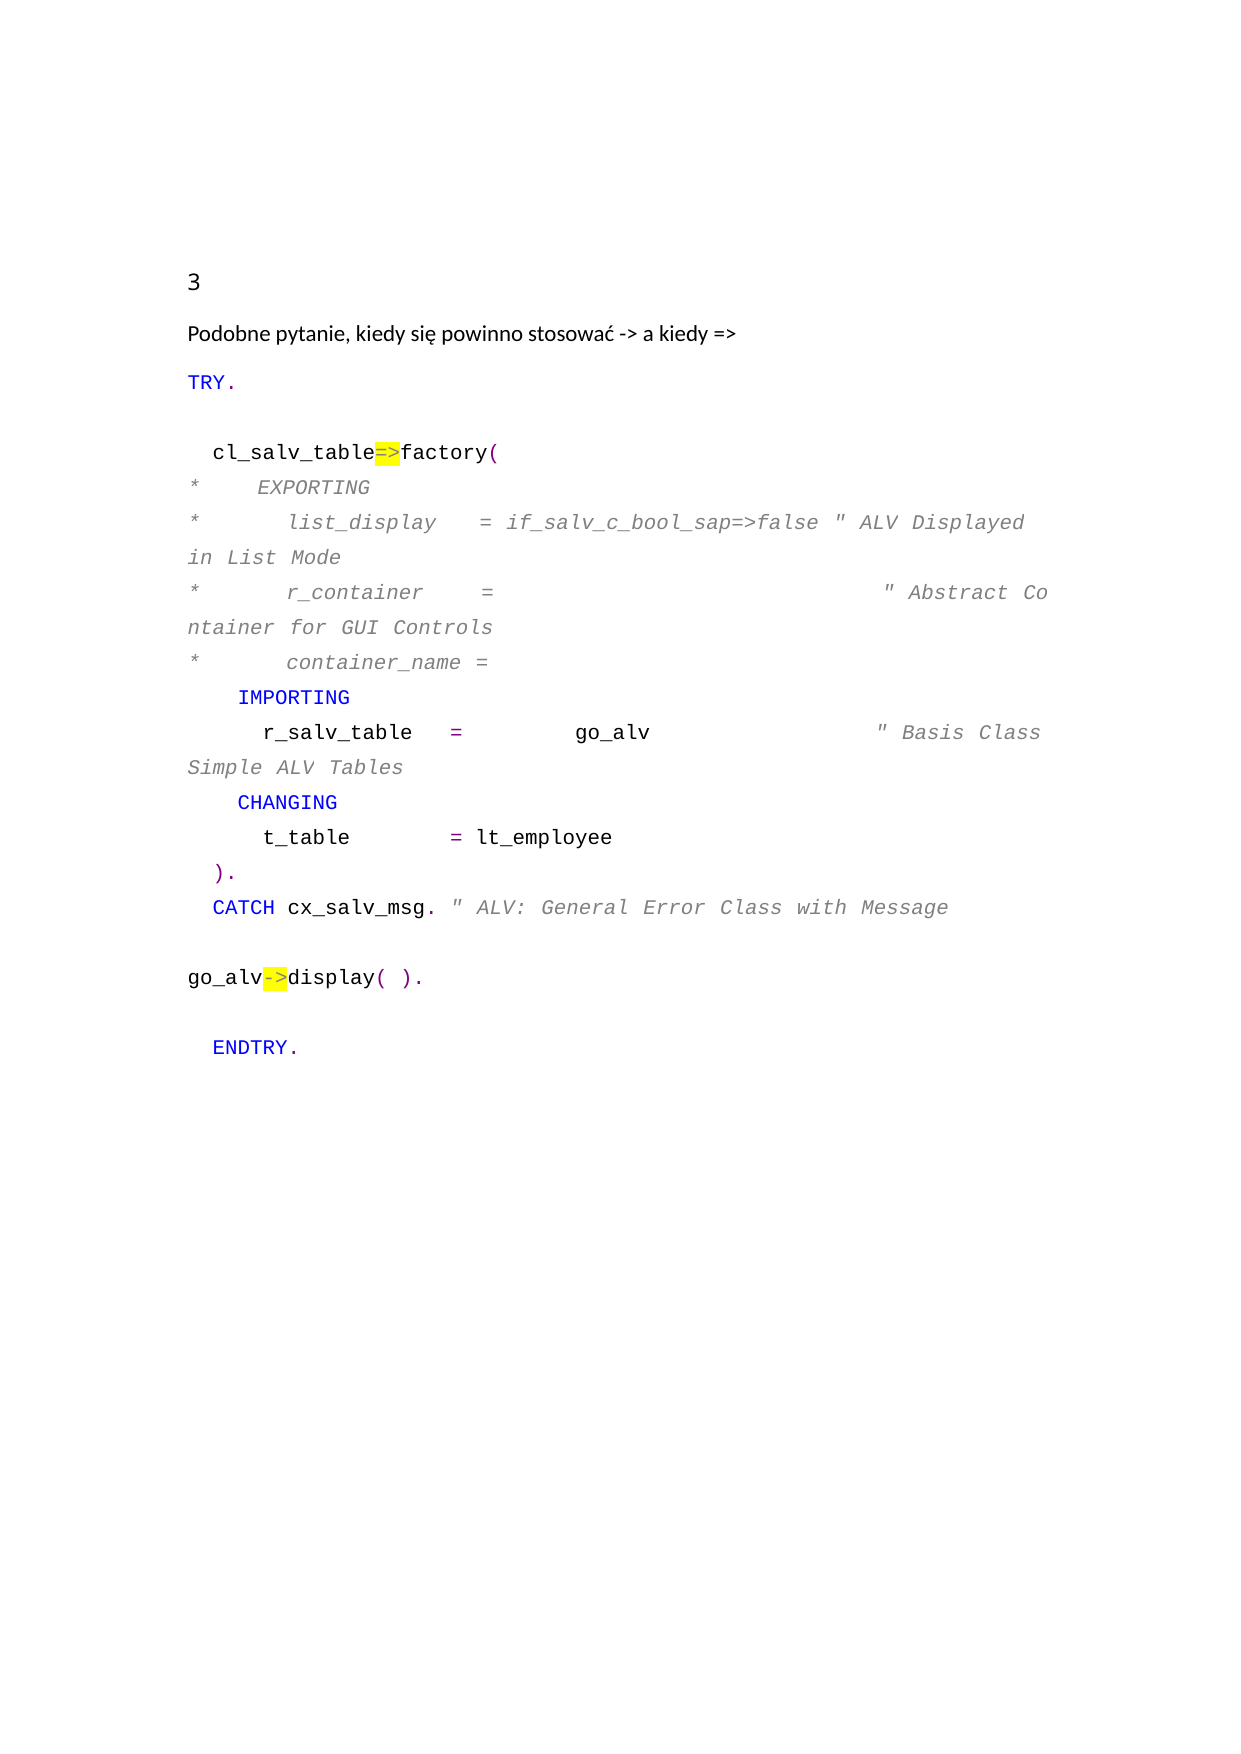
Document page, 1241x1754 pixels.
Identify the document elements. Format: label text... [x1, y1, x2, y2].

text Podobne pytanie, kiedy się powinno stosować -> a kiedy => [187, 317, 1053, 349]
text 3 [187, 265, 1053, 297]
text TRY. cl_salv_table=>factory( * EXPORTING * list_display = if_salv_c_bool_sap=>false " ALV Displayed in List Mode * r_container = " Abstract Container for GUI Controls * container_name = IMPORTING r_salv_table = go_alv " Basis Class Simple ALV Tables CHANGING t_table = lt_employee ). CATCH cx_salv_msg. " ALV: General Error Class with Message go_alv->display( ). ENDTRY. [187, 368, 1053, 1065]
